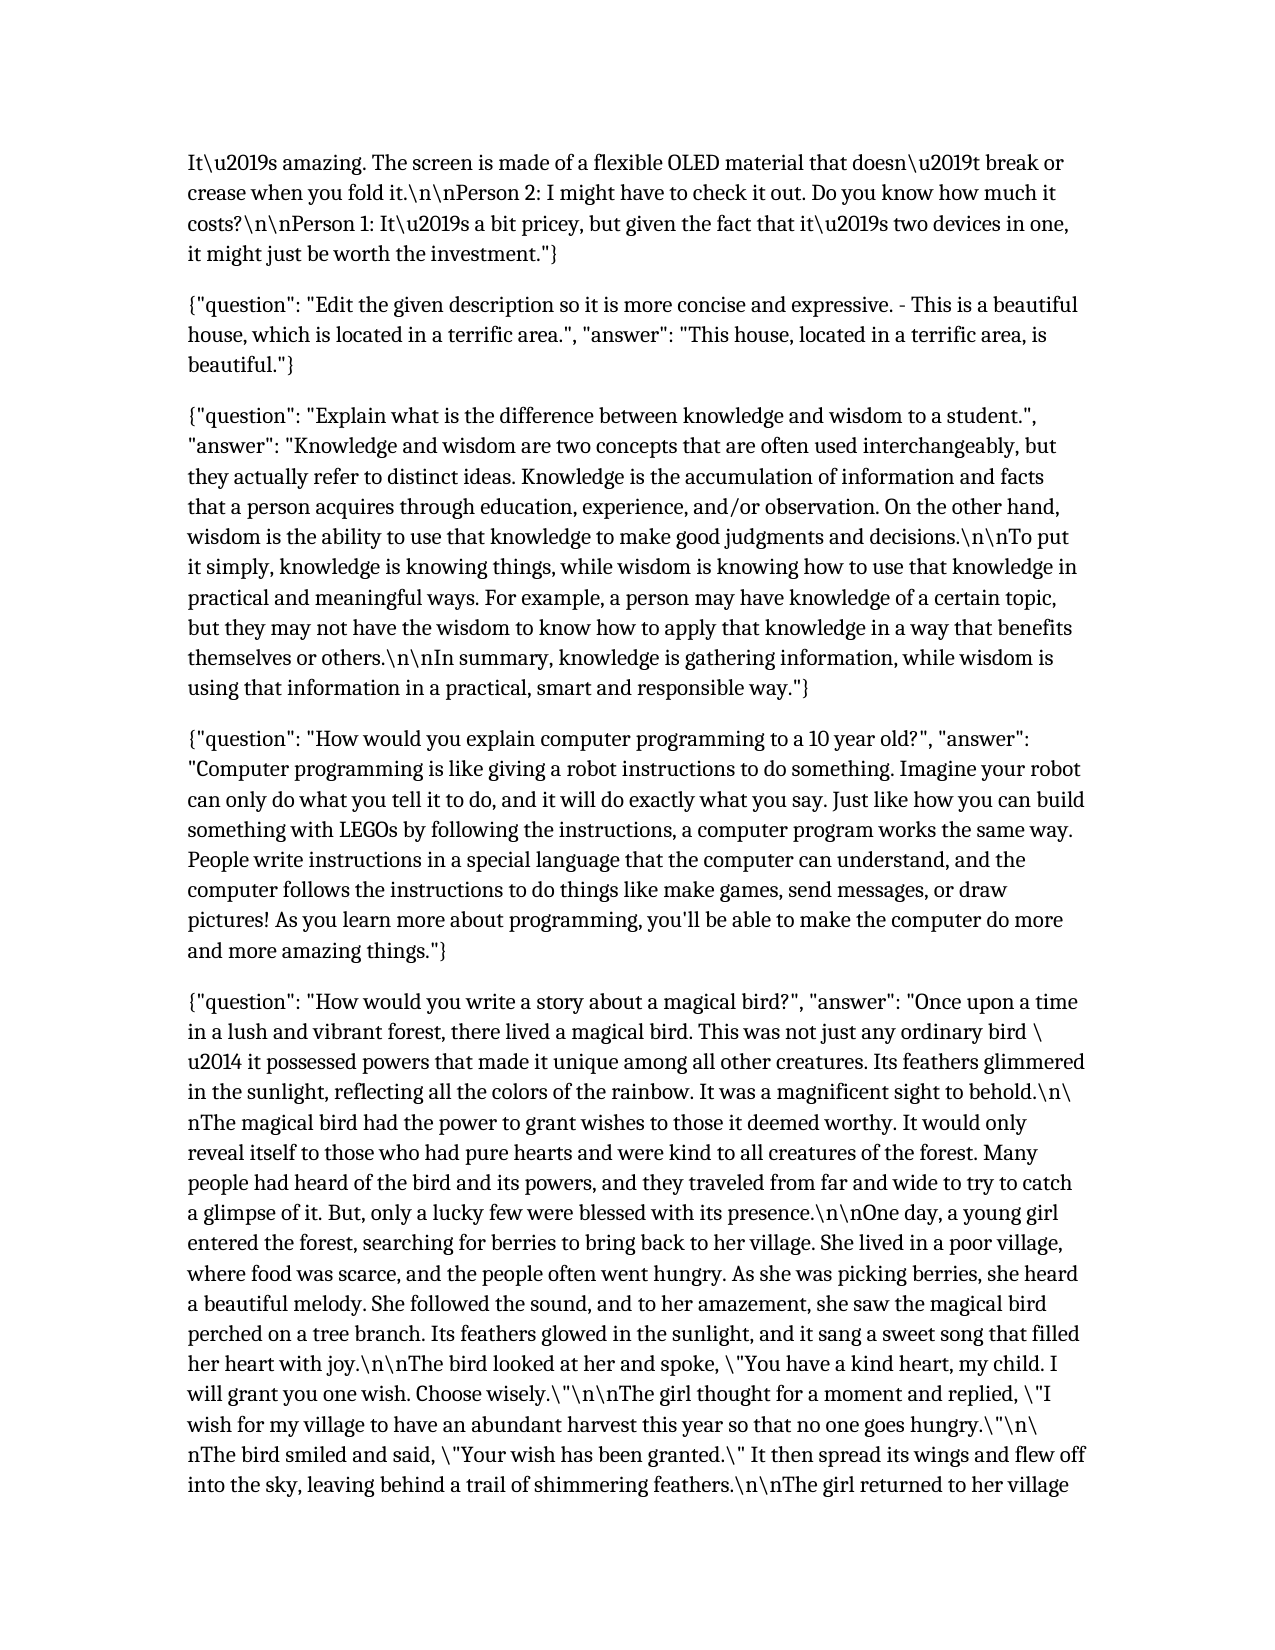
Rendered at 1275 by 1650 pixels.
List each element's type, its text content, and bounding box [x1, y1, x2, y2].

text {"question": "Edit the given description so it is more concise and expressive. - This is a beautiful house, which is located in a terrific area.", "answer": "This house, located in a terrific area, is beautiful."} [187, 292, 1087, 378]
text {"question": "Explain what is the difference between knowledge and wisdom to a student.", "answer": "Knowledge and wisdom are two concepts that are often used interchangeably, but they actually refer to distinct ideas. Knowledge is the accumulation of information and facts that a person acquires through education, experience, and/or observation. On the other hand, wisdom is the ability to use that knowledge to make good judgments and decisions.\n\nTo put it simply, knowledge is knowing things, while wisdom is knowing how to use that knowledge in practical and meaningful ways. For example, a person may have knowledge of a certain topic, but they may not have the wisdom to know how to apply that knowledge in a way that benefits themselves or others.\n\nIn summary, knowledge is gathering information, while wisdom is using that information in a practical, smart and responsible way."} [187, 403, 1087, 701]
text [187, 150, 1087, 267]
text {"question": "How would you explain computer programming to a 10 year old?", "answer": "Computer programming is like giving a robot instructions to do something. Imagine your robot can only do what you tell it to do, and it will do exactly what you say. Just like how you can build something with LEGOs by following the instructions, a computer program works the same way. People write instructions in a special language that the computer can understand, and the computer follows the instructions to do things like make games, send messages, or draw pictures! As you learn more about programming, you'll be able to make the computer do more and more amazing things."} [187, 726, 1087, 964]
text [187, 988, 1087, 1498]
